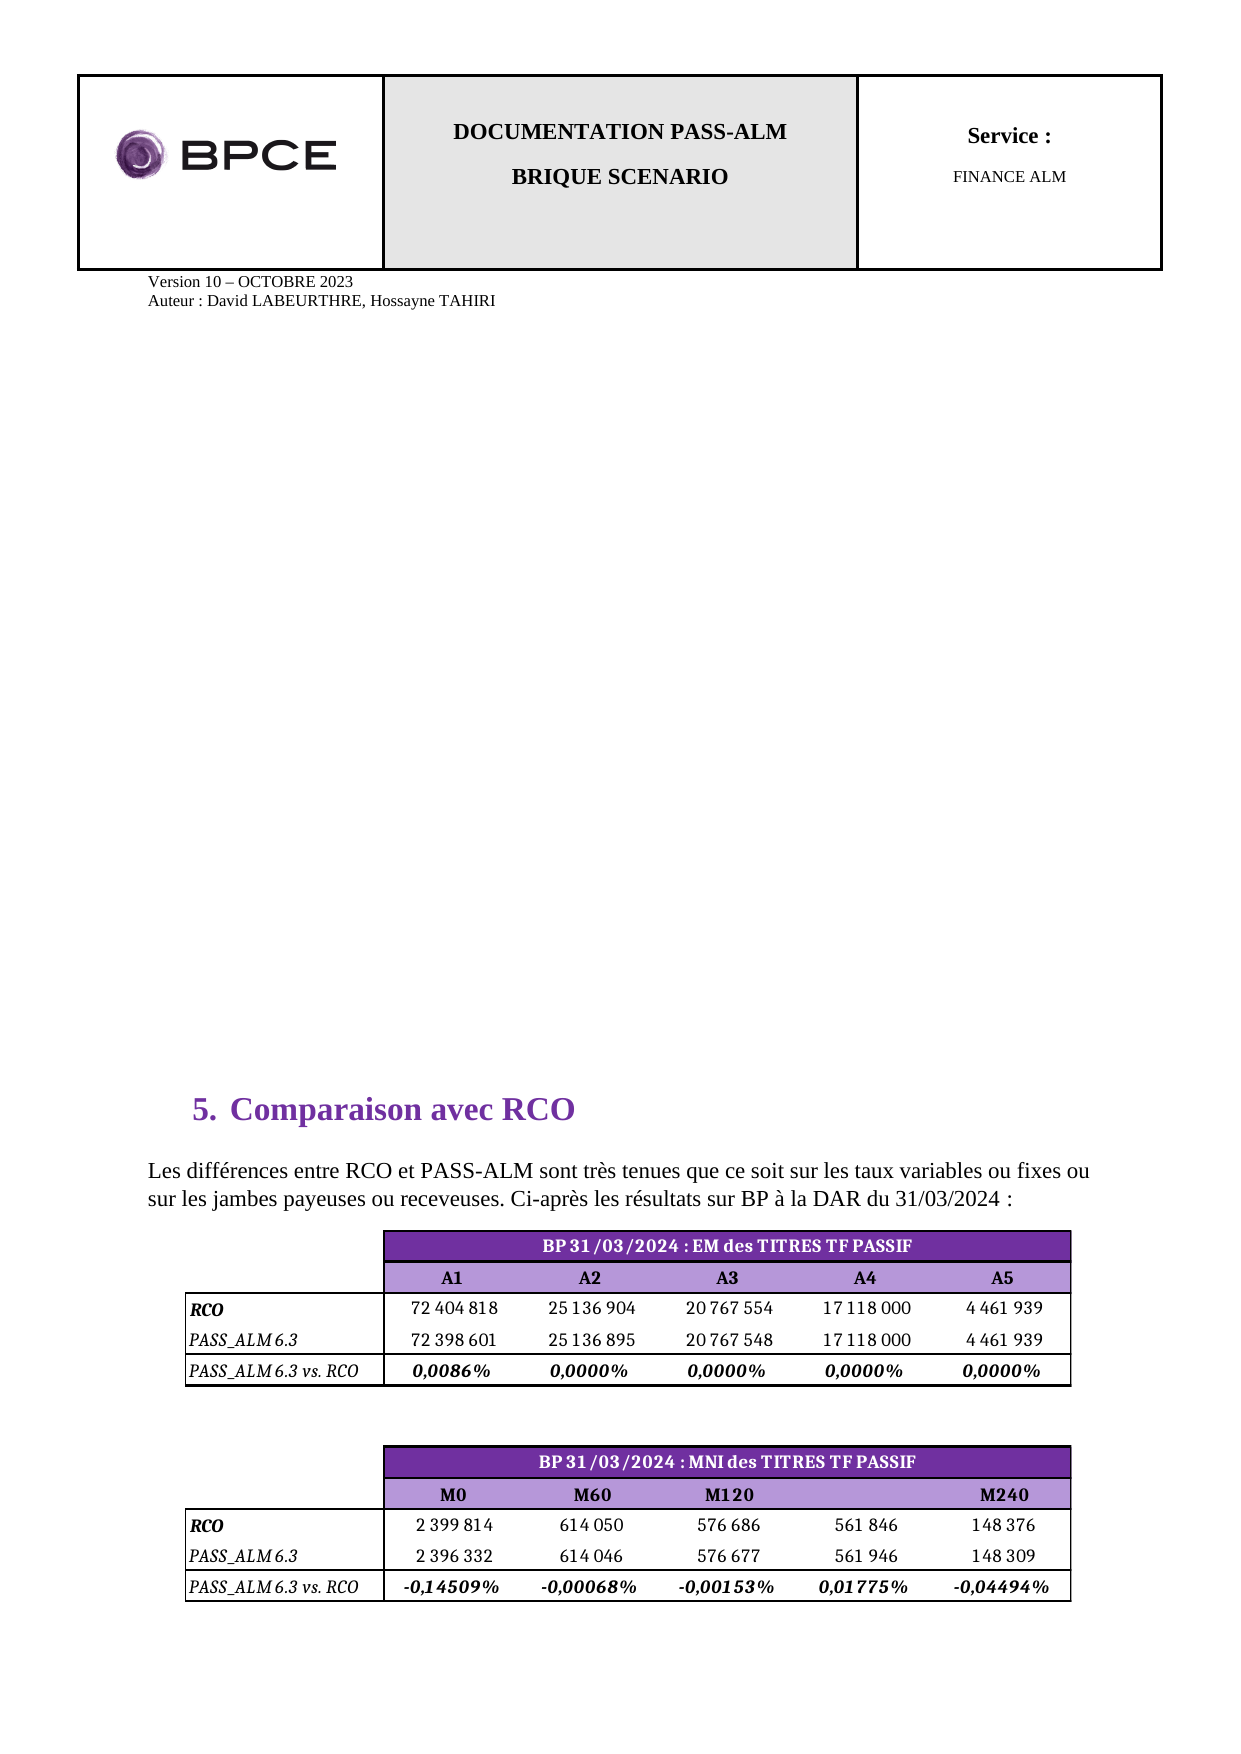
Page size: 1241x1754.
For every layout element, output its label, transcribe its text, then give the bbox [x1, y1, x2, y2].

picture [105, 115, 357, 192]
text Les différences entre RCO et PASS-ALM sont très tenues que ce soit sur les taux variables ou fixes ou sur les jambes payeuses ou receveuses. Ci-après les résultats sur BP à la DAR du 31/03/2024 : [148, 1157, 1093, 1212]
subtitle Comparaison avec RCO [192, 1089, 1093, 1128]
